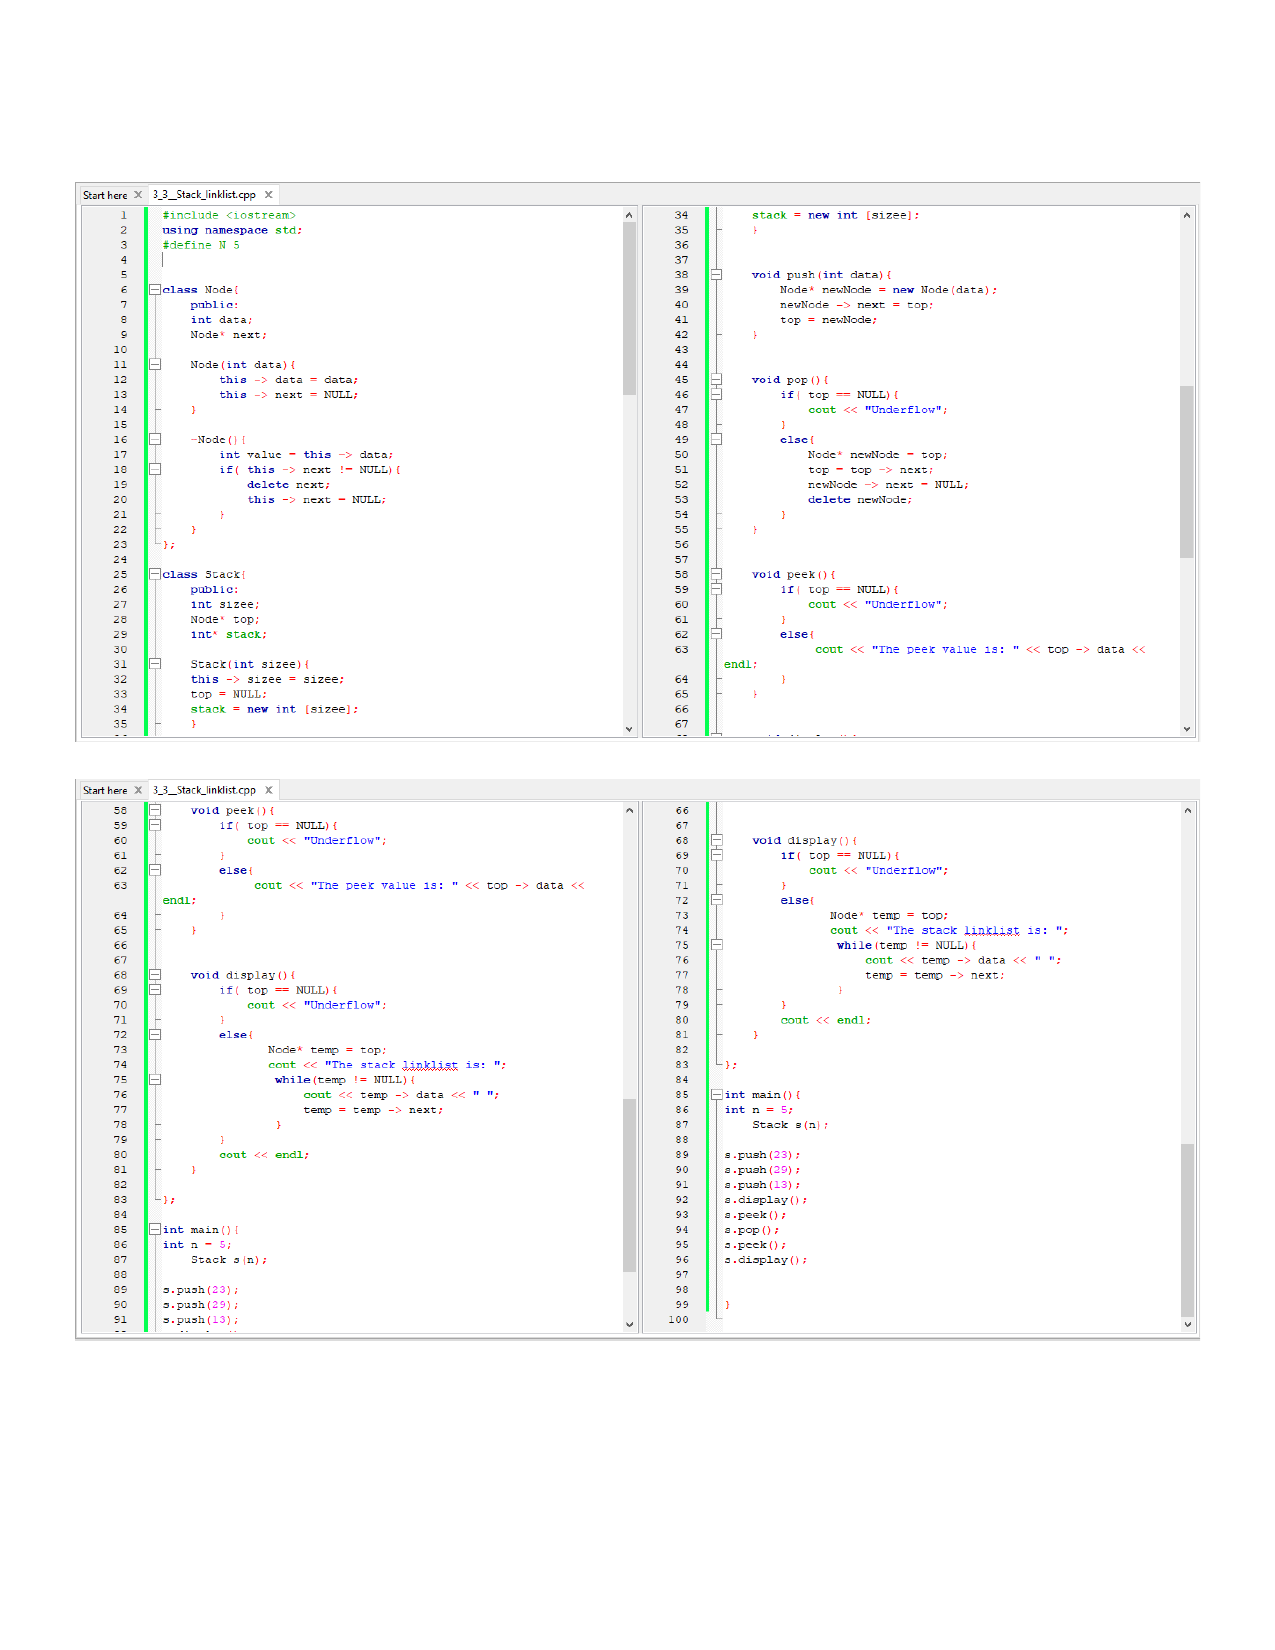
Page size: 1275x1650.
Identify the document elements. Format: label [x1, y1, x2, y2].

picture [75, 182, 1200, 742]
picture [75, 779, 1200, 1341]
